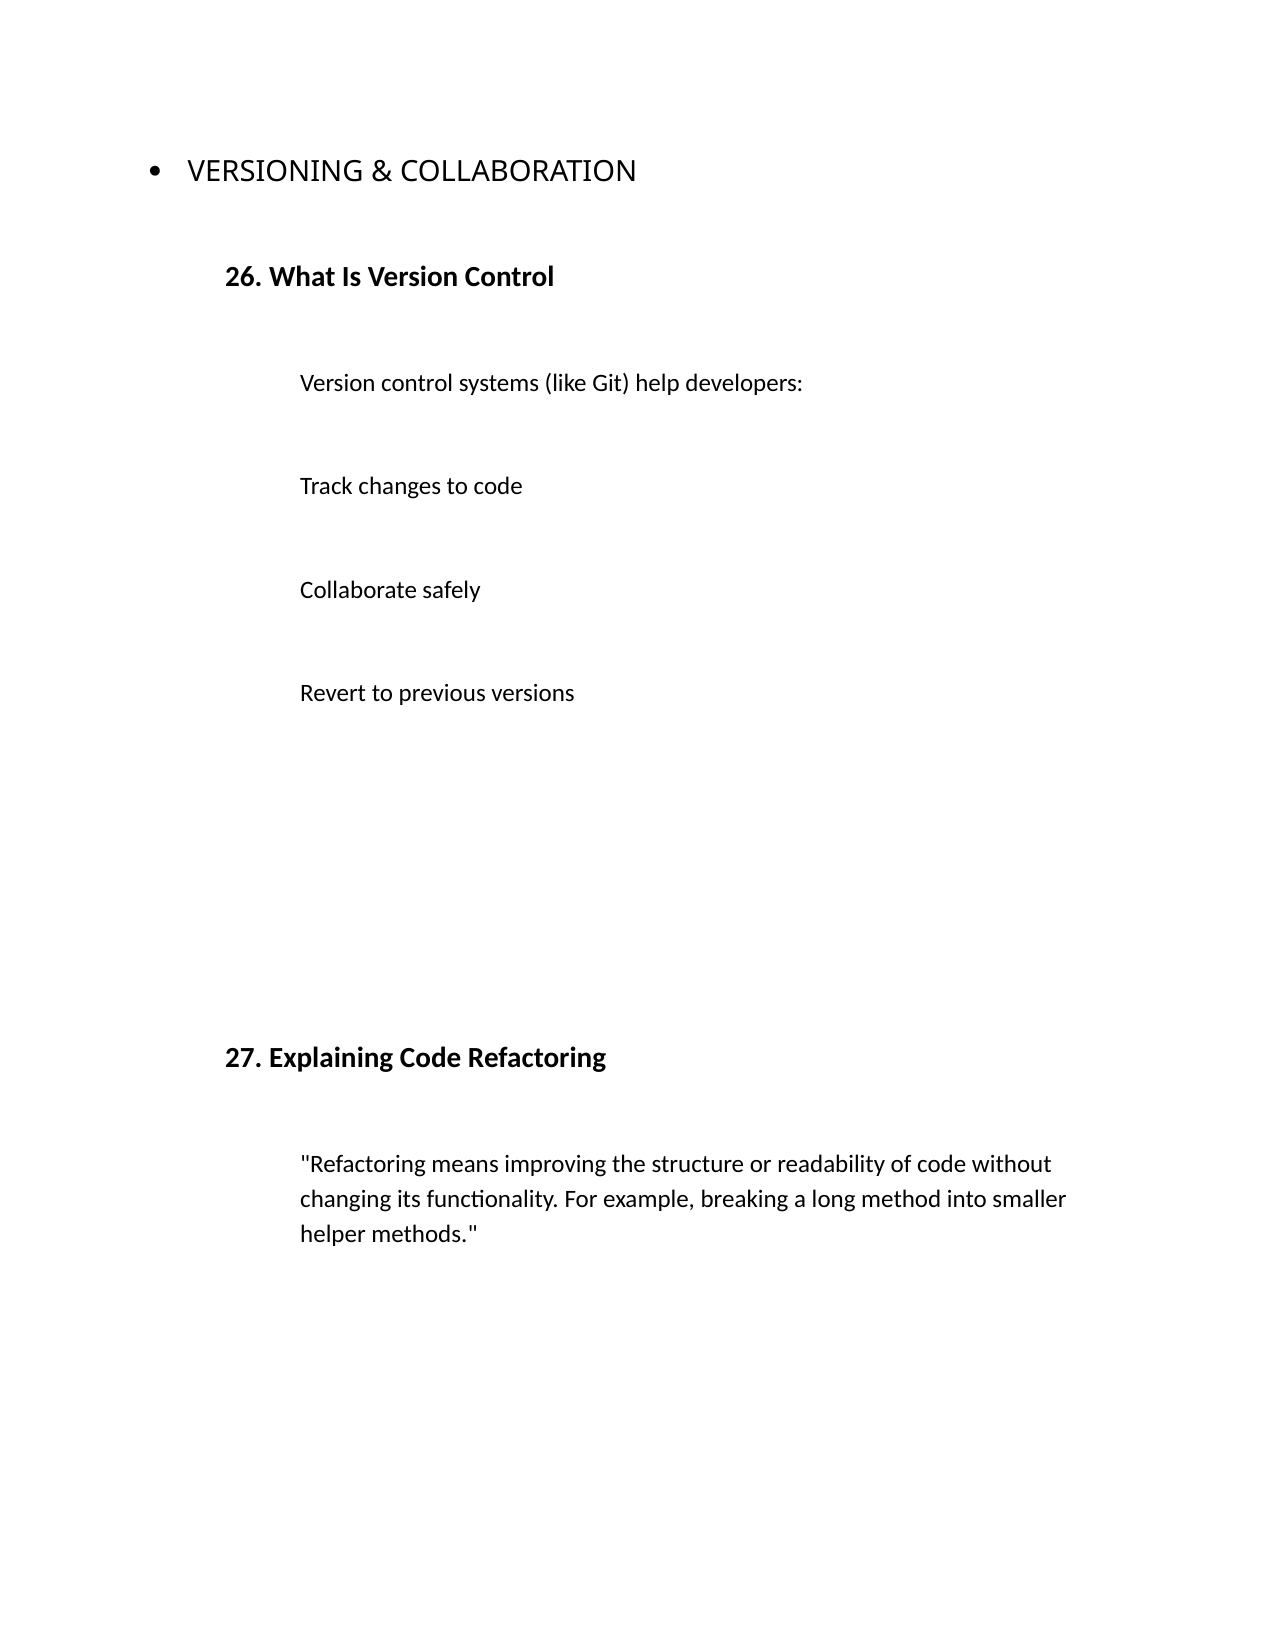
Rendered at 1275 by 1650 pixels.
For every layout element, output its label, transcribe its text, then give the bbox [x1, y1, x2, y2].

text 26. What Is Version Control [225, 258, 1125, 293]
text Collaborate safely [300, 574, 1125, 604]
text 27. Explaining Code Refactoring [225, 1039, 1125, 1074]
text Version control systems (like Git) help developers: [300, 367, 1125, 398]
text Track changes to code [300, 471, 1125, 501]
text Revert to previous versions [300, 677, 1125, 708]
text "Refactoring means improving the structure or readability of code without changing its functionality. For example, breaking a long method into smaller helper methods." [300, 1148, 1125, 1249]
list VERSIONING & COLLABORATION [150, 150, 1125, 190]
